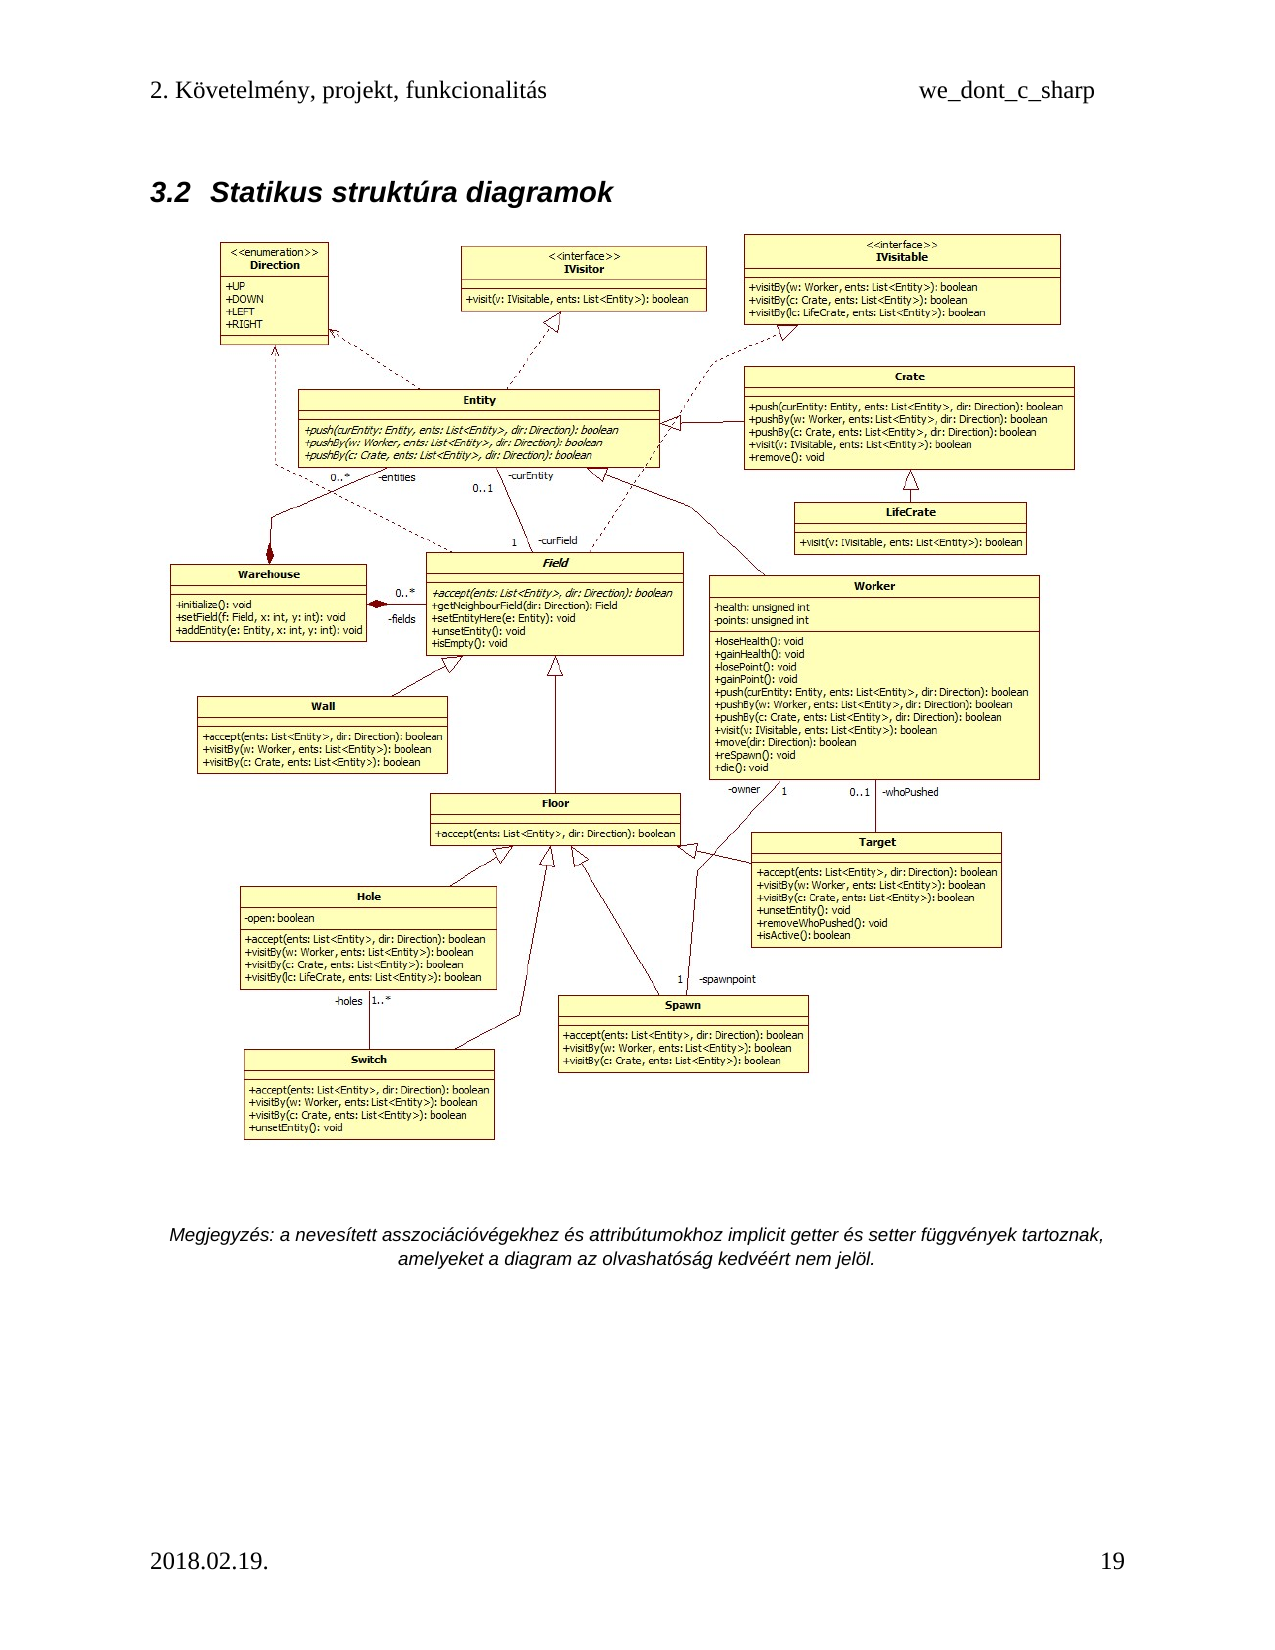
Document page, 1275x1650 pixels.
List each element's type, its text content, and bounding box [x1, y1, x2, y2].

picture [150, 214, 1094, 1159]
text Megjegyzés: a nevesített asszociációvégekhez és attribútumokhoz implicit getter és setter függvények tartoznak, amelyeket a diagram az olvashatóság kedvéért nem jelöl. [150, 1224, 1125, 1269]
subtitle Statikus struktúra diagramok [150, 175, 1125, 208]
